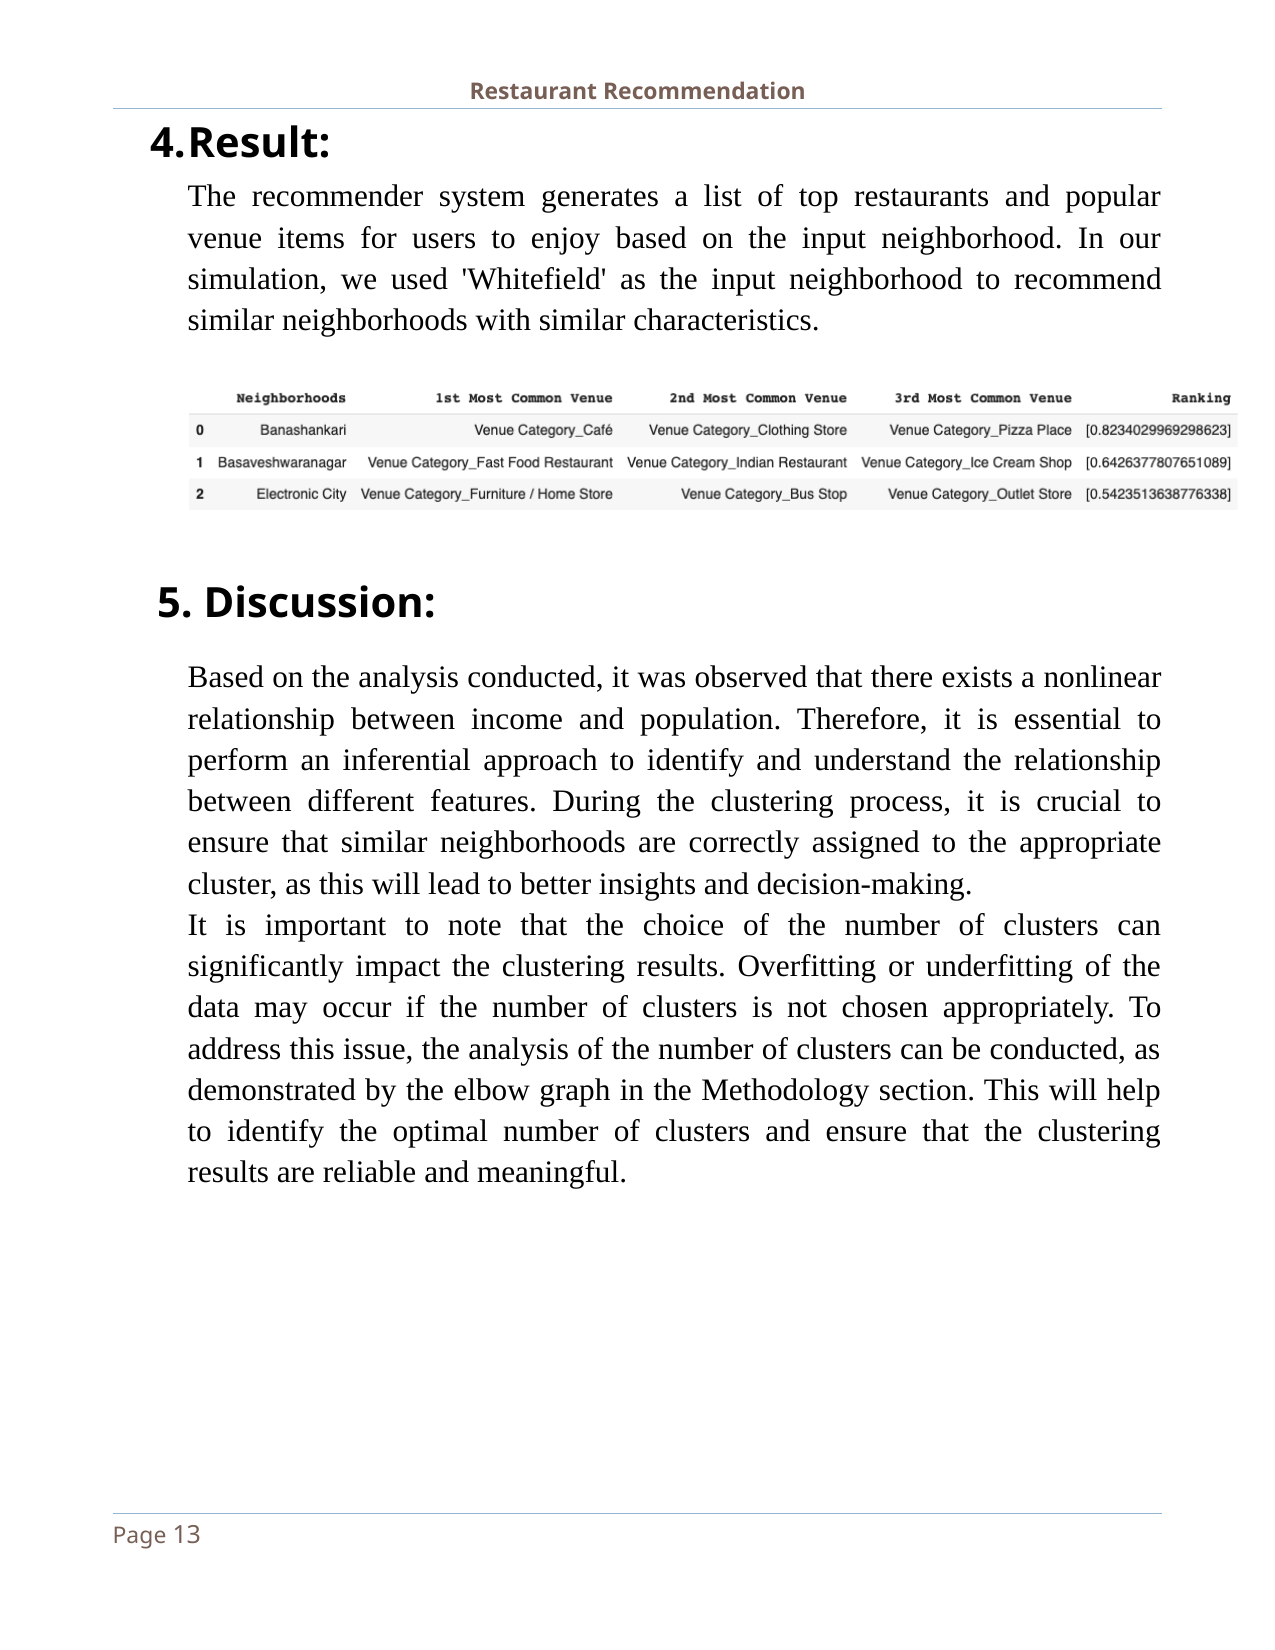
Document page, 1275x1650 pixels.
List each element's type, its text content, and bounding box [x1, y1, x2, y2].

list The recommender system generates a list of top restaurants and popular venue items for users to enjoy based on the input neighborhood. In our simulation, we used 'Whitefield' as the input neighborhood to recommend similar neighborhoods with similar characteristics. [187, 178, 1162, 337]
list Result: [150, 112, 1162, 169]
list It is important to note that the choice of the number of clusters can significantly impact the clustering results. Overfitting or underfitting of the data may occur if the number of clusters is not chosen appropriately. To address this issue, the analysis of the number of clusters can be conducted, as demonstrated by the elbow graph in the Methodology section. This will help to identify the optimal number of clusters and ensure that the clustering results are reliable and meaningful. [187, 906, 1162, 1190]
list Based on the analysis conducted, it was observed that there exists a nonlinear relationship between income and population. Therefore, it is essential to perform an inferential approach to identify and understand the relationship between different features. During the clustering process, it is crucial to ensure that similar neighborhoods are correctly assigned to the appropriate cluster, as this will lead to better insights and decision-making. [187, 659, 1162, 901]
picture [187, 378, 1238, 512]
text 5. Discussion: [127, 573, 1162, 629]
